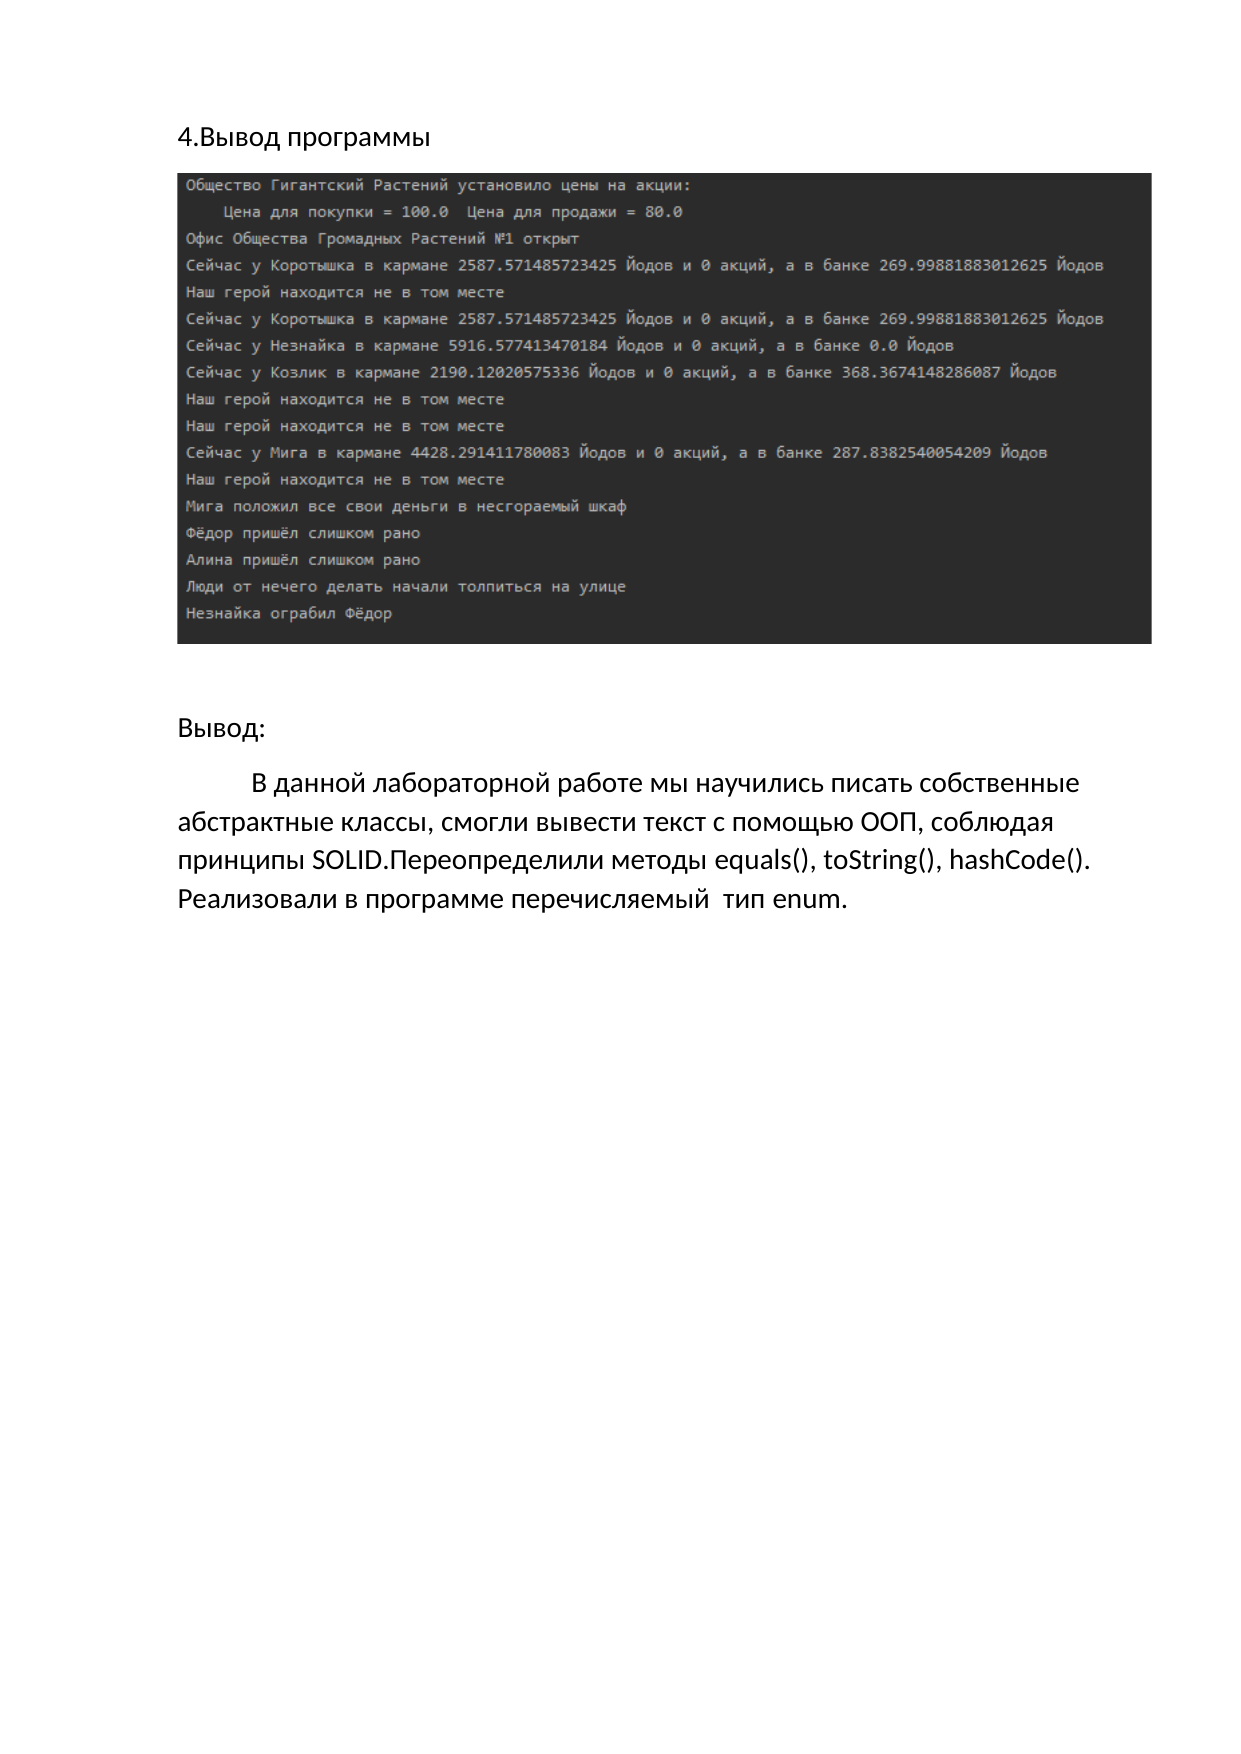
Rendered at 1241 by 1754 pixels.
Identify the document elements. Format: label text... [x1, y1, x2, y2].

picture [177, 173, 1152, 644]
text В данной лабораторной работе мы научились писать собственные абстрактные классы, смогли вывести текст с помощью ООП, соблюдая принципы SOLID.Переопределили методы equals(), toString(), hashCode(). Реализовали в программе перечисляемый тип enum. [177, 764, 1152, 916]
text 4.Вывод программы [177, 118, 1152, 154]
text Вывод: [177, 709, 1152, 745]
